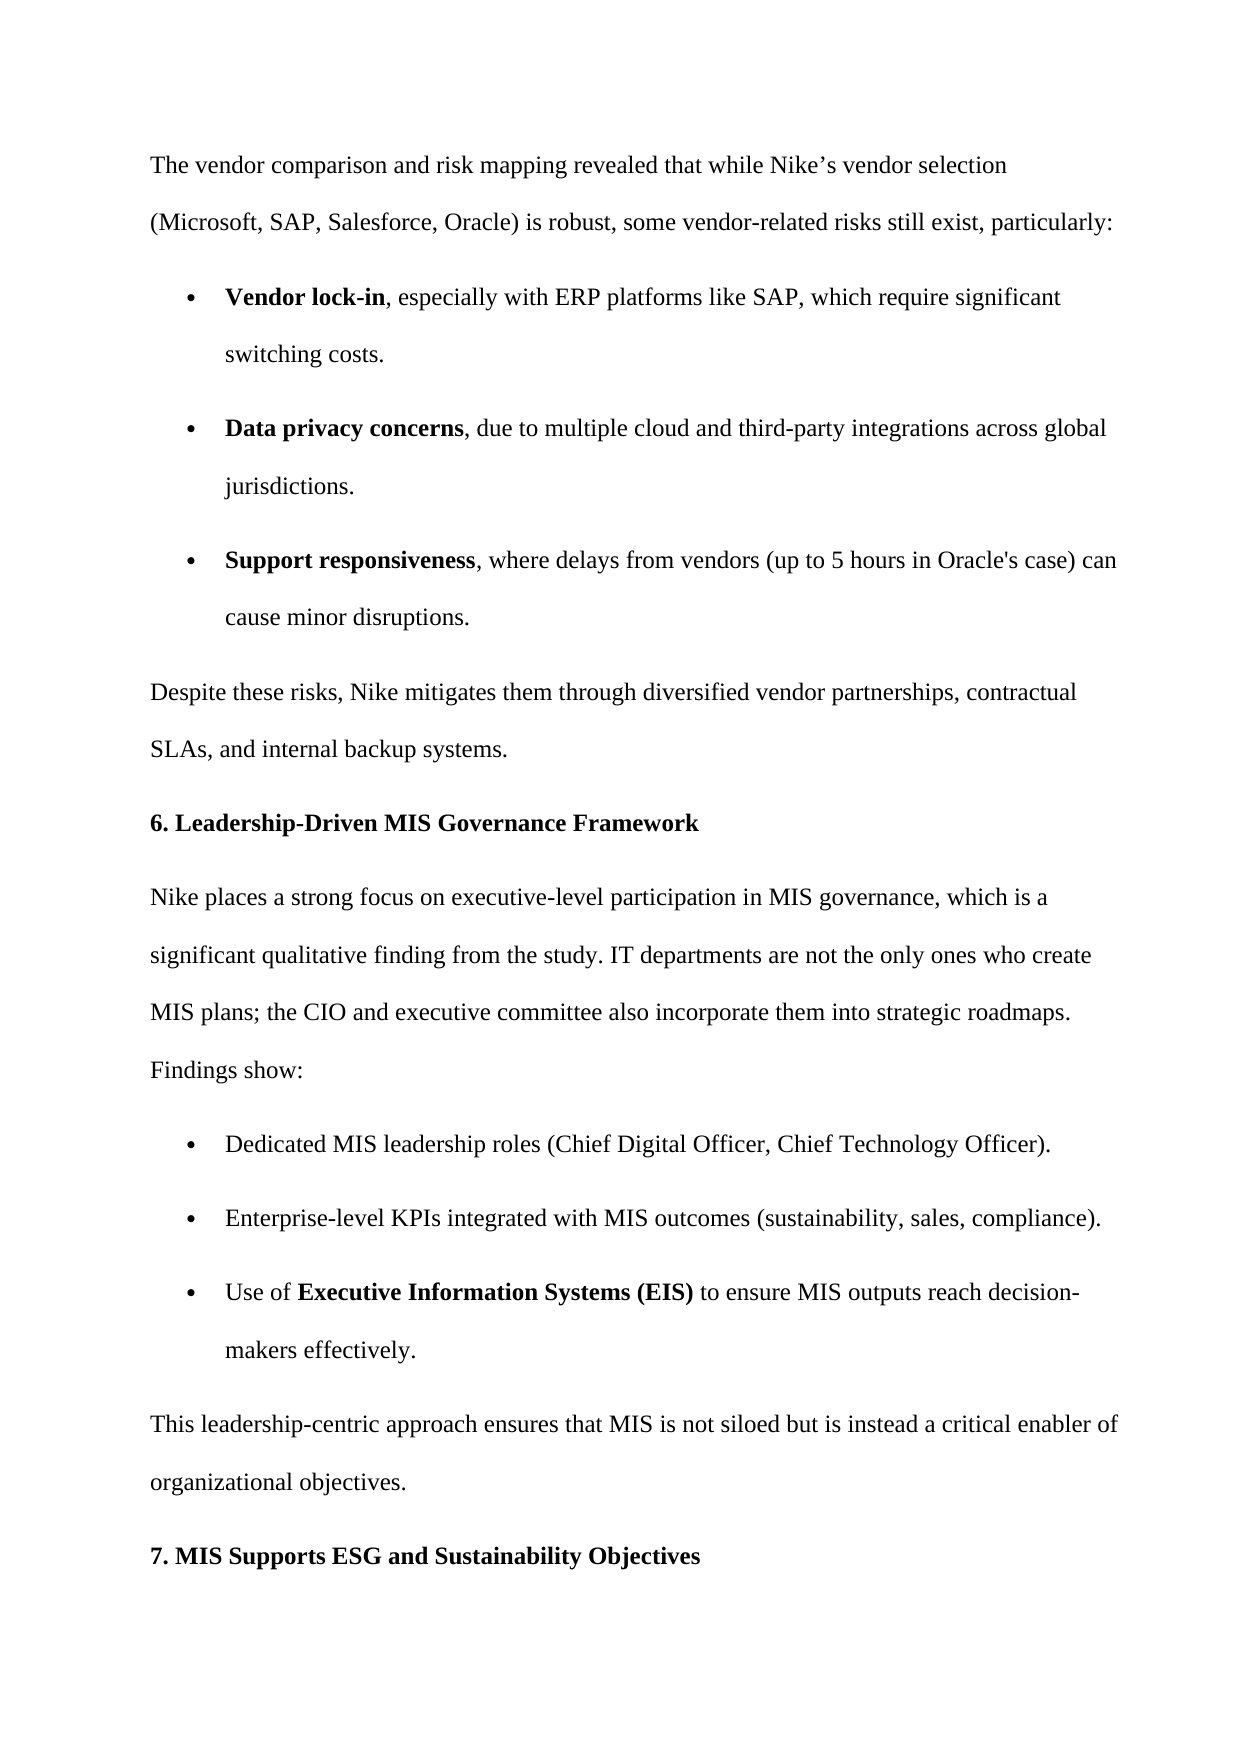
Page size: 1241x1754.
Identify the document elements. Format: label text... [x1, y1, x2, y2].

list Enterprise-level KPIs integrated with MIS outcomes (sustainability, sales, compliance). [187, 1203, 1125, 1232]
text The vendor comparison and risk mapping revealed that while Nike’s vendor selection (Microsoft, SAP, Salesforce, Oracle) is robust, some vendor-related risks still exist, particularly: [150, 150, 1125, 236]
text Nike places a strong focus on executive-level participation in MIS governance, which is a significant qualitative finding from the study. IT departments are not the only ones who create MIS plans; the CIO and executive committee also incorporate them into strategic roadmaps. Findings show: [150, 882, 1125, 1084]
text This leadership-centric approach ensures that MIS is not siloed but is instead a critical enabler of organizational objectives. [150, 1409, 1125, 1495]
text Despite these risks, Nike mitigates them through diversified vendor partnerships, contractual SLAs, and internal backup systems. [150, 677, 1125, 763]
list Data privacy concerns, due to multiple cloud and third-party integrations across global jurisdictions. [187, 413, 1125, 499]
list Vendor lock-in, especially with ERP platforms like SAP, which require significant switching costs. [187, 282, 1125, 368]
list Dedicated MIS leadership roles (Chief Digital Officer, Chief Technology Officer). [187, 1129, 1125, 1158]
list Support responsiveness, where delays from vendors (up to 5 hours in Oracle's case) can cause minor disruptions. [187, 545, 1125, 631]
text 6. Leadership-Driven MIS Governance Framework [150, 808, 1125, 837]
list Use of Executive Information Systems (EIS) to ensure MIS outputs reach decision-makers effectively. [187, 1277, 1125, 1364]
text 7. MIS Supports ESG and Sustainability Objectives [150, 1541, 1125, 1569]
